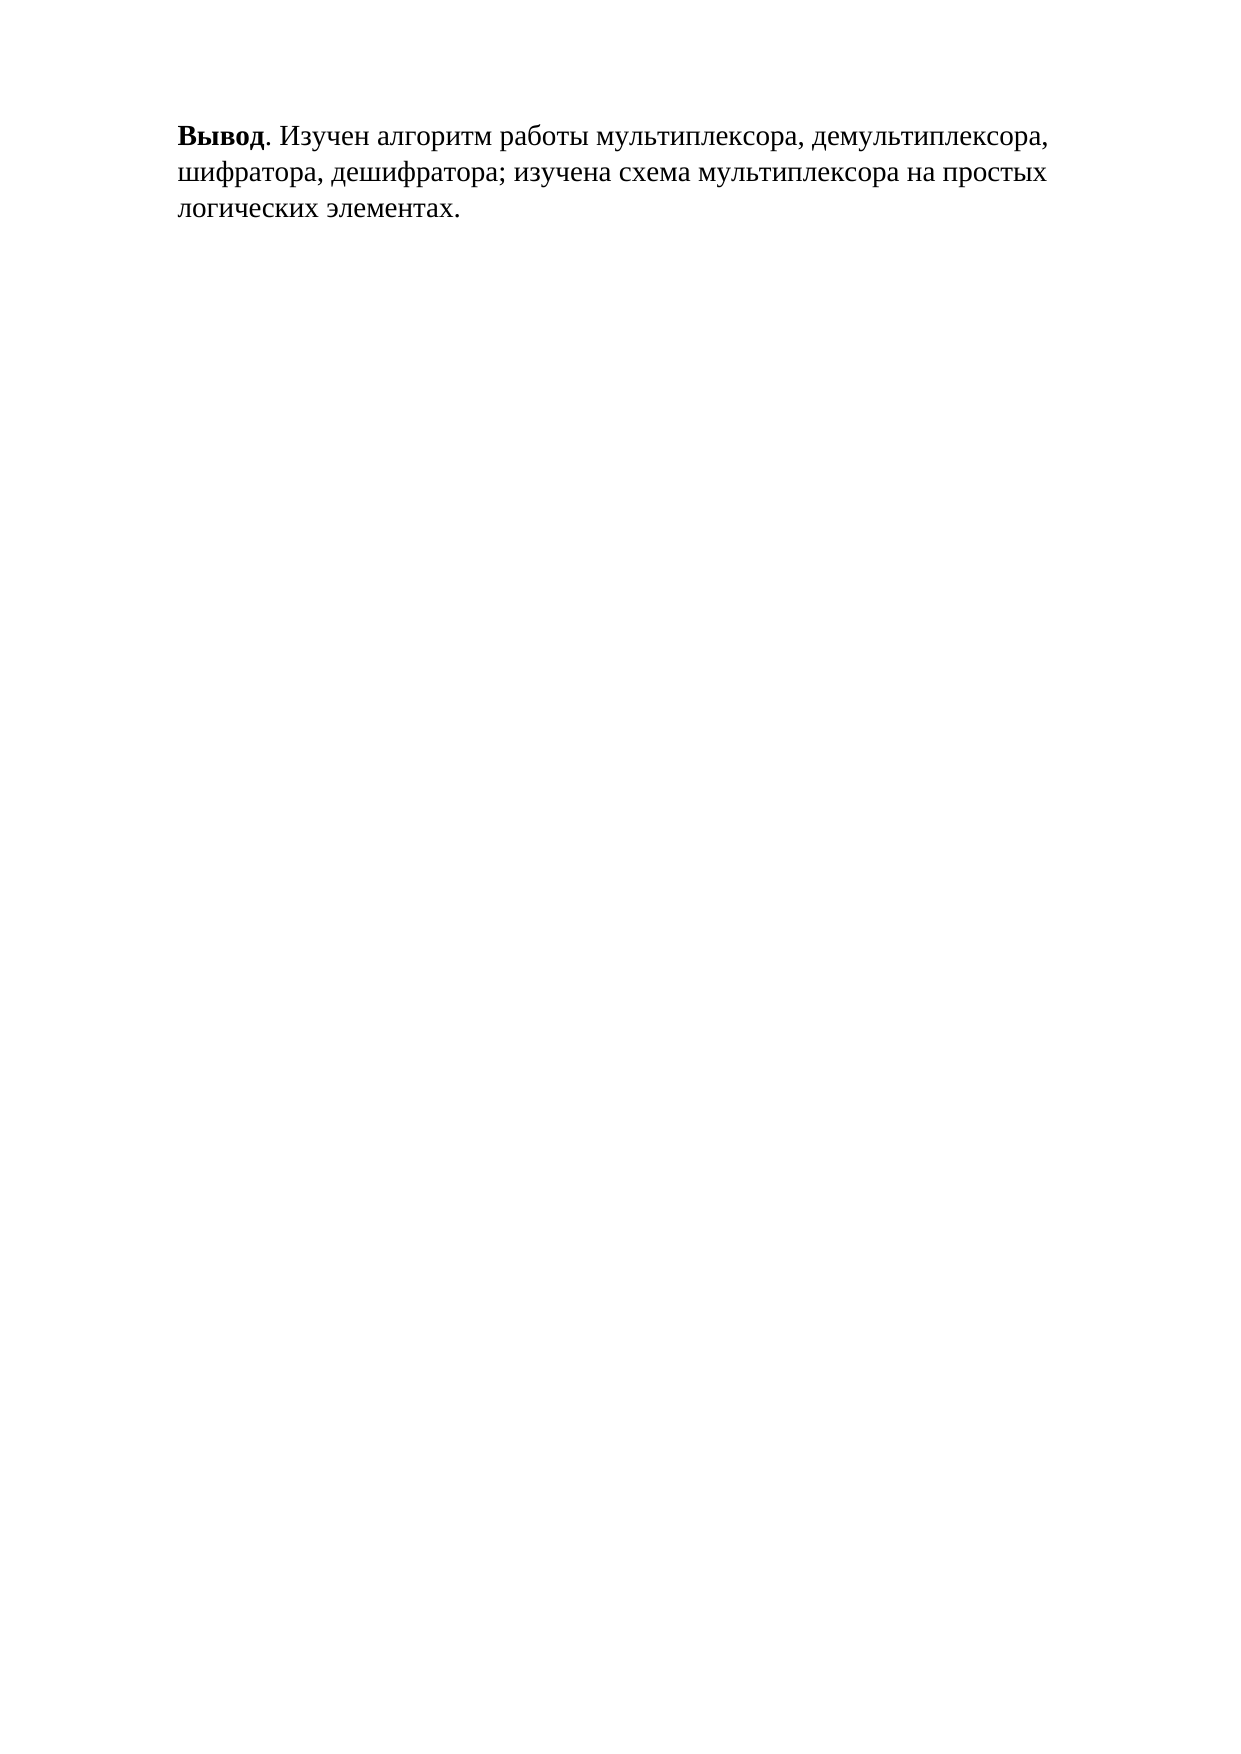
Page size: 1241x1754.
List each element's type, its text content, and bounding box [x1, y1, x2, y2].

text Вывод. Изучен алгоритм работы мультиплексора, демультиплексора, шифратора, дешифратора; изучена схема мультиплексора на простых логических элементах. [177, 118, 1152, 224]
